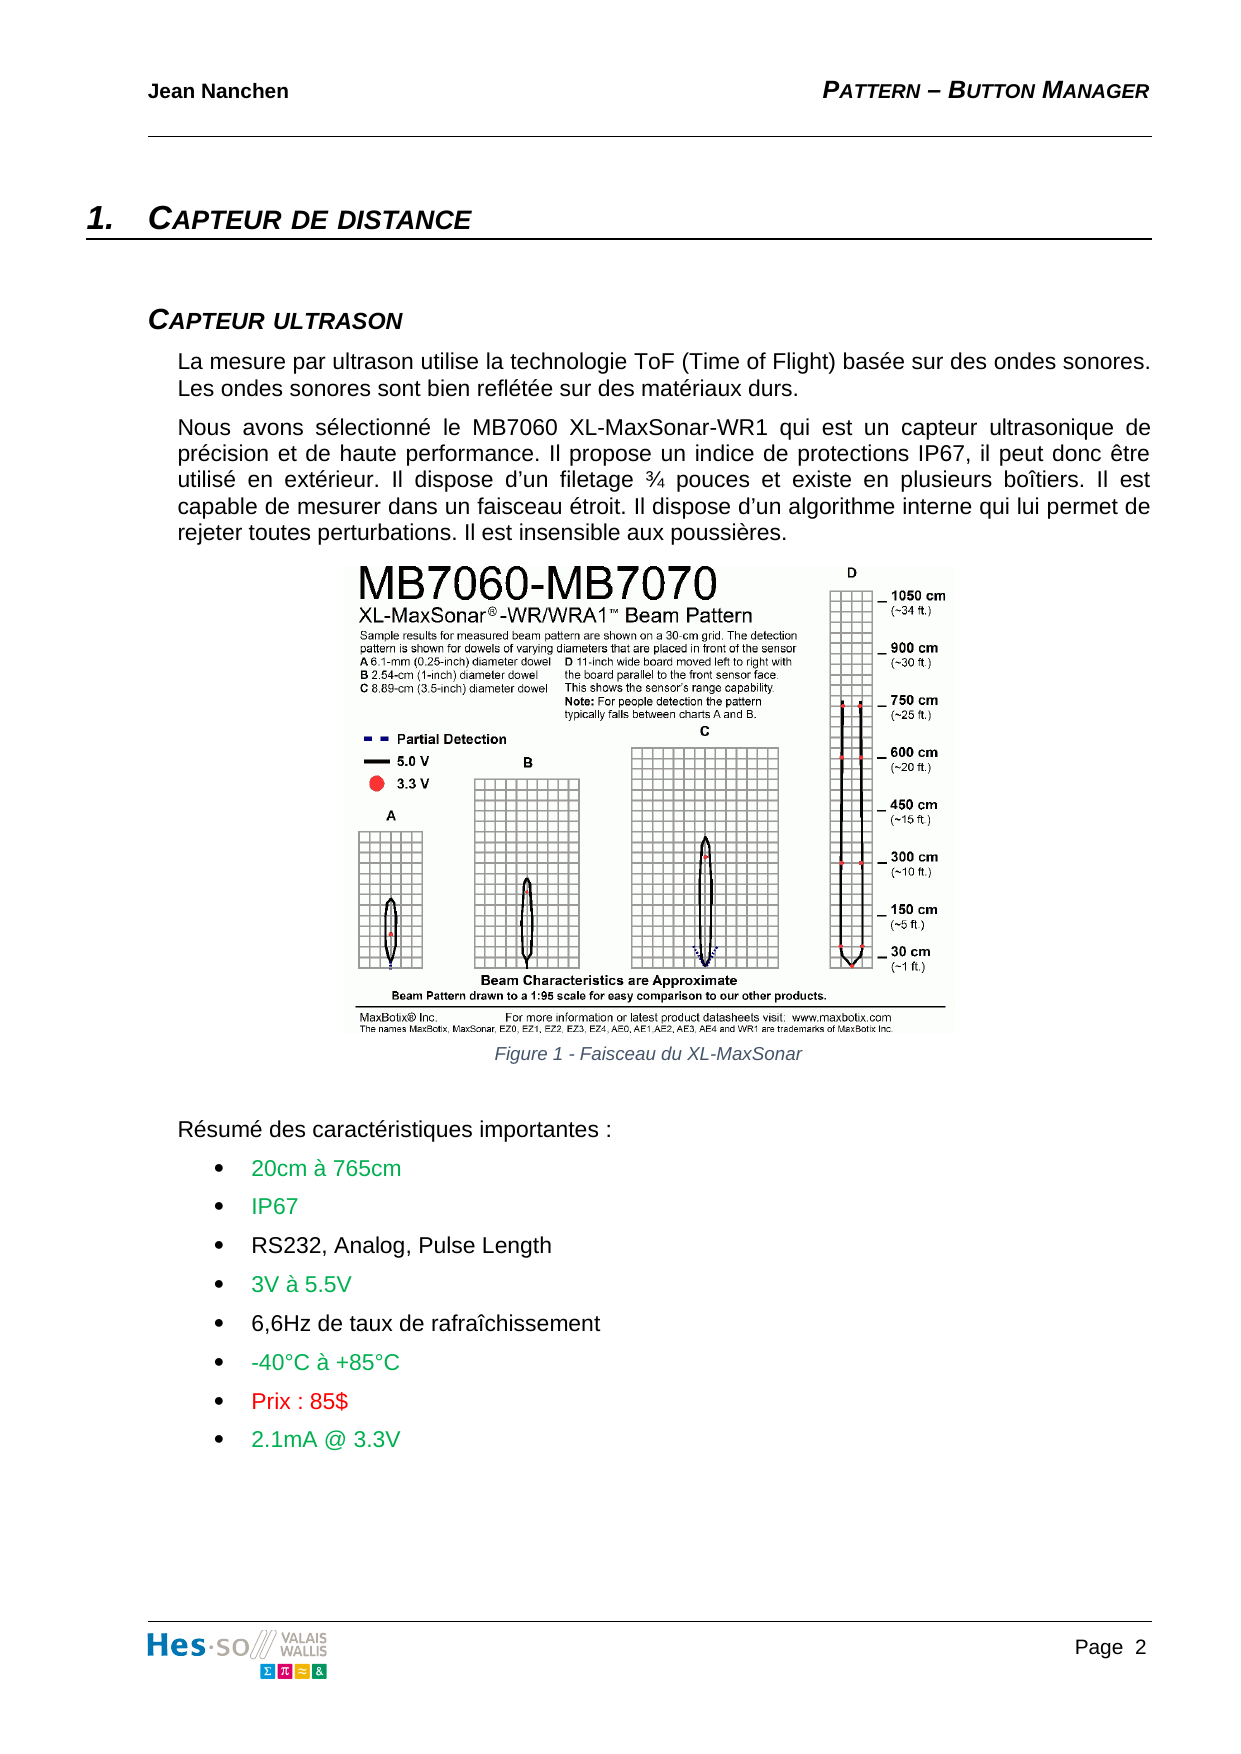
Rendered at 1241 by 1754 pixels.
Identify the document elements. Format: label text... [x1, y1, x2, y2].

subtitle Capteur de distance [86, 198, 1152, 238]
text Nous avons sélectionné le MB7060 XL-MaxSonar-WR1 qui est un capteur ultrasonique de précision et de haute performance. Il propose un indice de protections IP67, il peut donc être utilisé en extérieur. Il dispose d’un filetage ¾ pouces et existe en plusieurs boîtiers. Il est capable de mesurer dans un faisceau étroit. Il dispose d’un algorithme interne qui lui permet de rejeter toutes perturbations. Il est insensible aux poussières. [177, 413, 1152, 545]
list IP67 [215, 1193, 1152, 1220]
list Prix : 85$ [215, 1388, 1152, 1414]
picture [147, 1630, 327, 1679]
text La mesure par ultrason utilise la technologie ToF (Time of Flight) basée sur des ondes sonores. Les ondes sonores sont bien reflétée sur des matériaux durs. [177, 348, 1152, 401]
subtitle Capteur ultrason [148, 302, 1152, 336]
list 20cm à 765cm [215, 1154, 1152, 1181]
list RS232, Analog, Pulse Length [215, 1232, 1152, 1258]
text Résumé des caractéristiques importantes : [177, 1116, 1152, 1142]
list 6,6Hz de taux de rafraîchissement [215, 1310, 1152, 1336]
list -40°C à +85°C [215, 1349, 1152, 1375]
list 2.1mA @ 3.3V [215, 1426, 1152, 1453]
picture [344, 566, 955, 1034]
list 3V à 5.5V [215, 1271, 1152, 1297]
